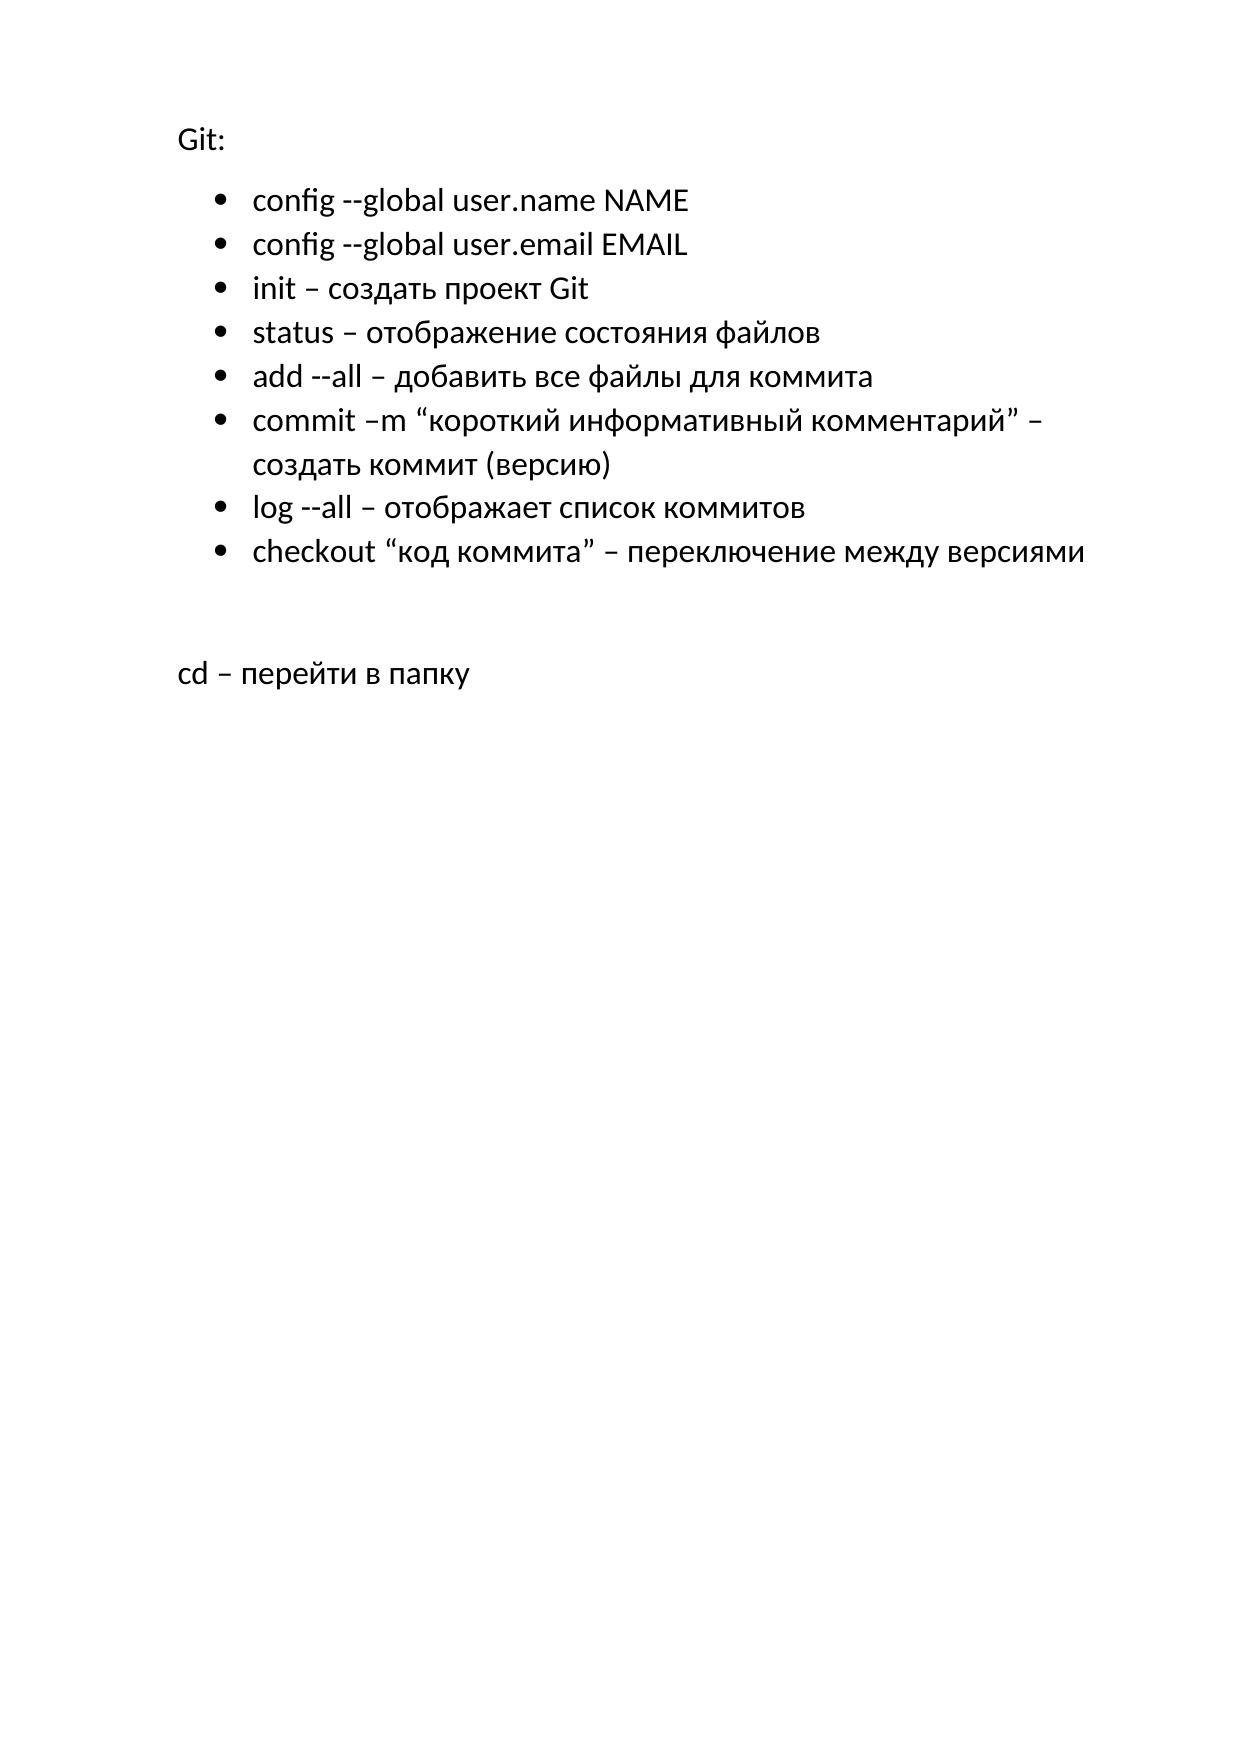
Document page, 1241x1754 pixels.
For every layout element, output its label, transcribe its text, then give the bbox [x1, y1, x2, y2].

list config --global user.name NAME [215, 179, 1152, 219]
list commit –m “короткий информативный комментарий” – создать коммит (версию) [215, 398, 1152, 483]
list status – отображение состояния файлов [215, 311, 1152, 351]
list init – создать проект Git [215, 267, 1152, 307]
text cd – перейти в папку [177, 652, 1152, 692]
text Git: [177, 118, 1152, 159]
list log --all – отображает список коммитов [215, 486, 1152, 527]
list checkout “код коммита” – переключение между версиями [215, 530, 1152, 571]
list add --all – добавить все файлы для коммита [215, 354, 1152, 395]
list config --global user.email EMAIL [215, 223, 1152, 263]
